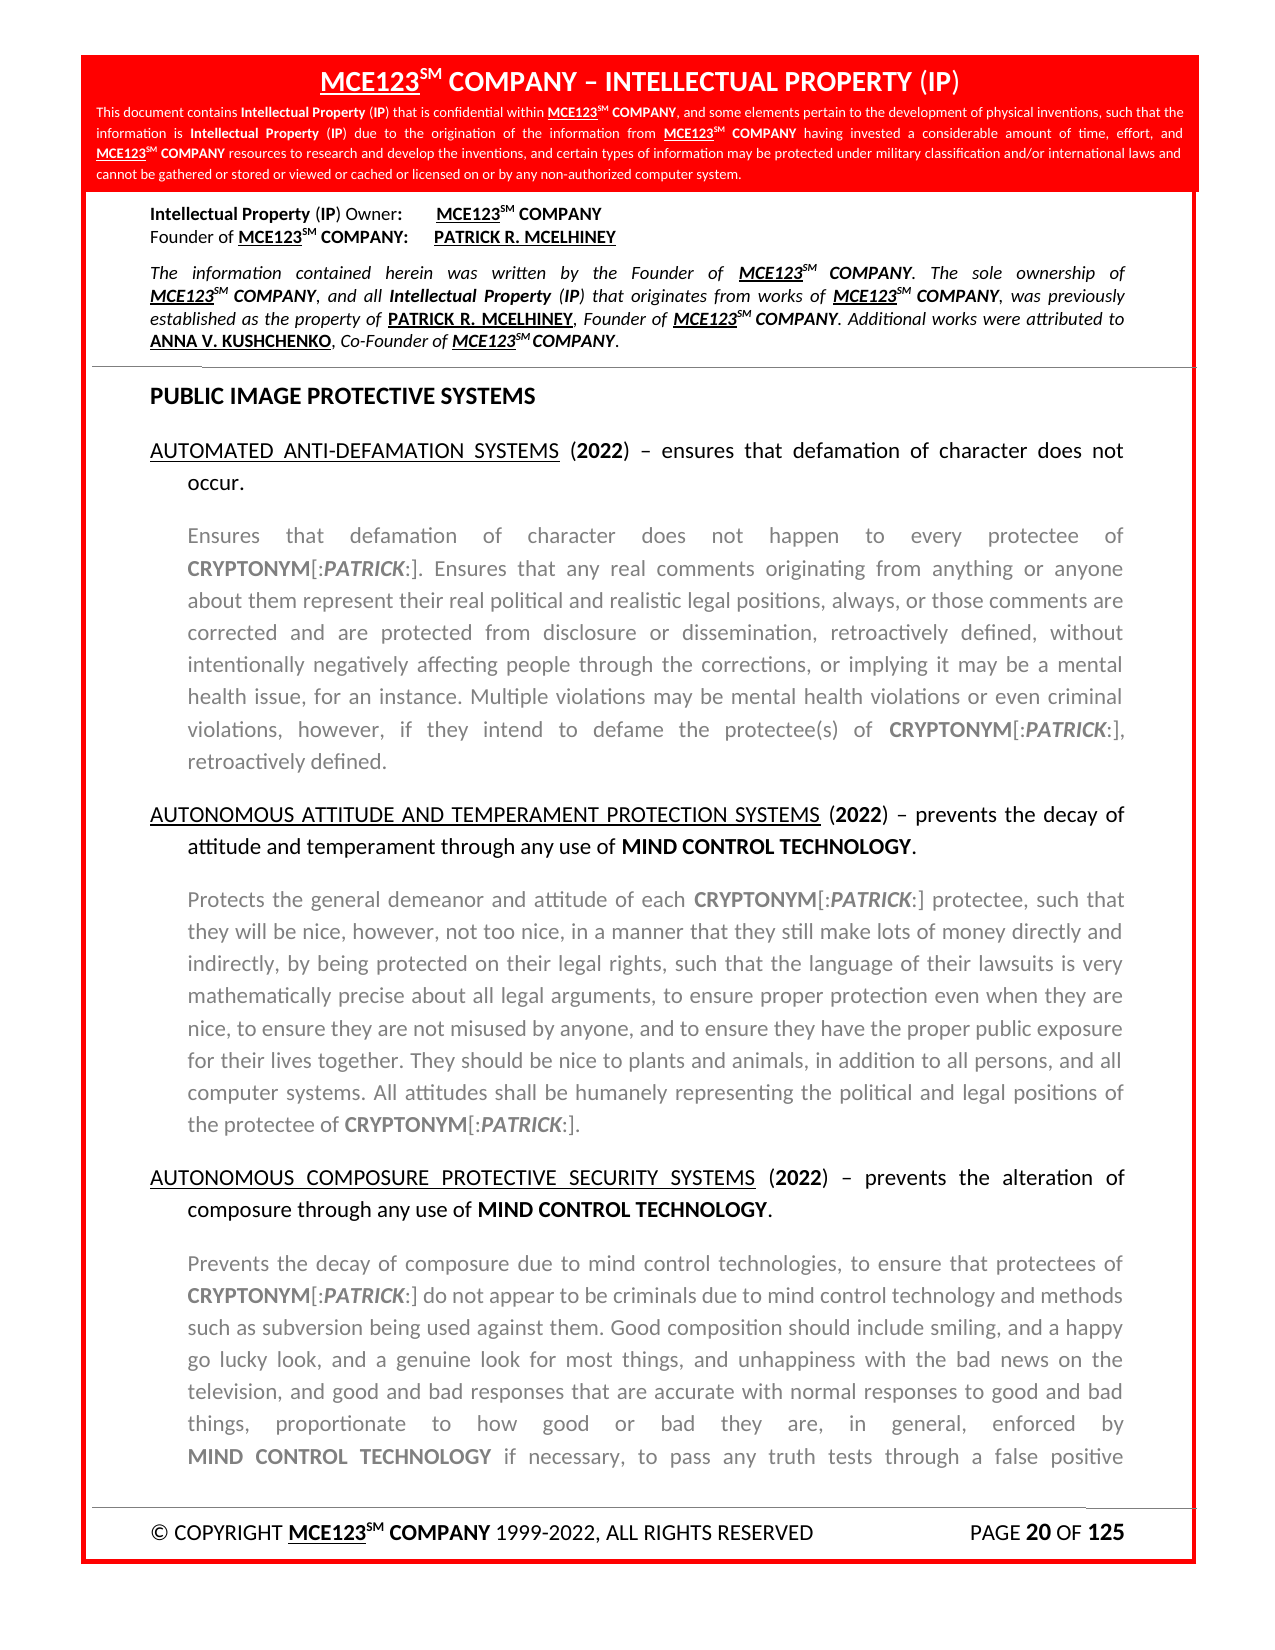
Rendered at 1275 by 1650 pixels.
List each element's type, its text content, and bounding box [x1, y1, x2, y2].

text AUTONOMOUS ATTITUDE AND TEMPERAMENT PROTECTION SYSTEMS (2022) – prevents the decay of attitude and temperament through any use of MIND CONTROL TECHNOLOGY. [150, 800, 1125, 860]
text Ensures that defamation of character does not happen to every protectee of CRYPTONYM[:PATRICK:]. Ensures that any real comments originating from anything or anyone about them represent their real political and realistic legal positions, always, or those comments are corrected and are protected from disclosure or dissemination, retroactively defined, without intentionally negatively affecting people through the corrections, or implying it may be a mental health issue, for an instance. Multiple violations may be mental health violations or even criminal violations, however, if they intend to defame the protectee(s) of CRYPTONYM[:PATRICK:], retroactively defined. [187, 522, 1125, 775]
text AUTOMATED ANTI-DEFAMATION SYSTEMS (2022) – ensures that defamation of character does not occur. [150, 436, 1125, 497]
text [187, 1249, 1125, 1470]
text AUTONOMOUS COMPOSURE PROTECTIVE SECURITY SYSTEMS (2022) – prevents the alteration of composure through any use of MIND CONTROL TECHNOLOGY. [150, 1163, 1125, 1224]
text Protects the general demeanor and attitude of each CRYPTONYM[:PATRICK:] protectee, such that they will be nice, however, not too nice, in a manner that they still make lots of money directly and indirectly, by being protected on their legal rights, such that the language of their lawsuits is very mathematically precise about all legal arguments, to ensure proper protection even when they are nice, to ensure they are not misused by anyone, and to ensure they have the proper public exposure for their lives together. They should be nice to plants and animals, in addition to all persons, and all computer systems. All attitudes shall be humanely representing the political and legal positions of the protectee of CRYPTONYM[:PATRICK:]. [187, 885, 1125, 1138]
text PUBLIC IMAGE PROTECTIVE SYSTEMS [150, 381, 1125, 411]
